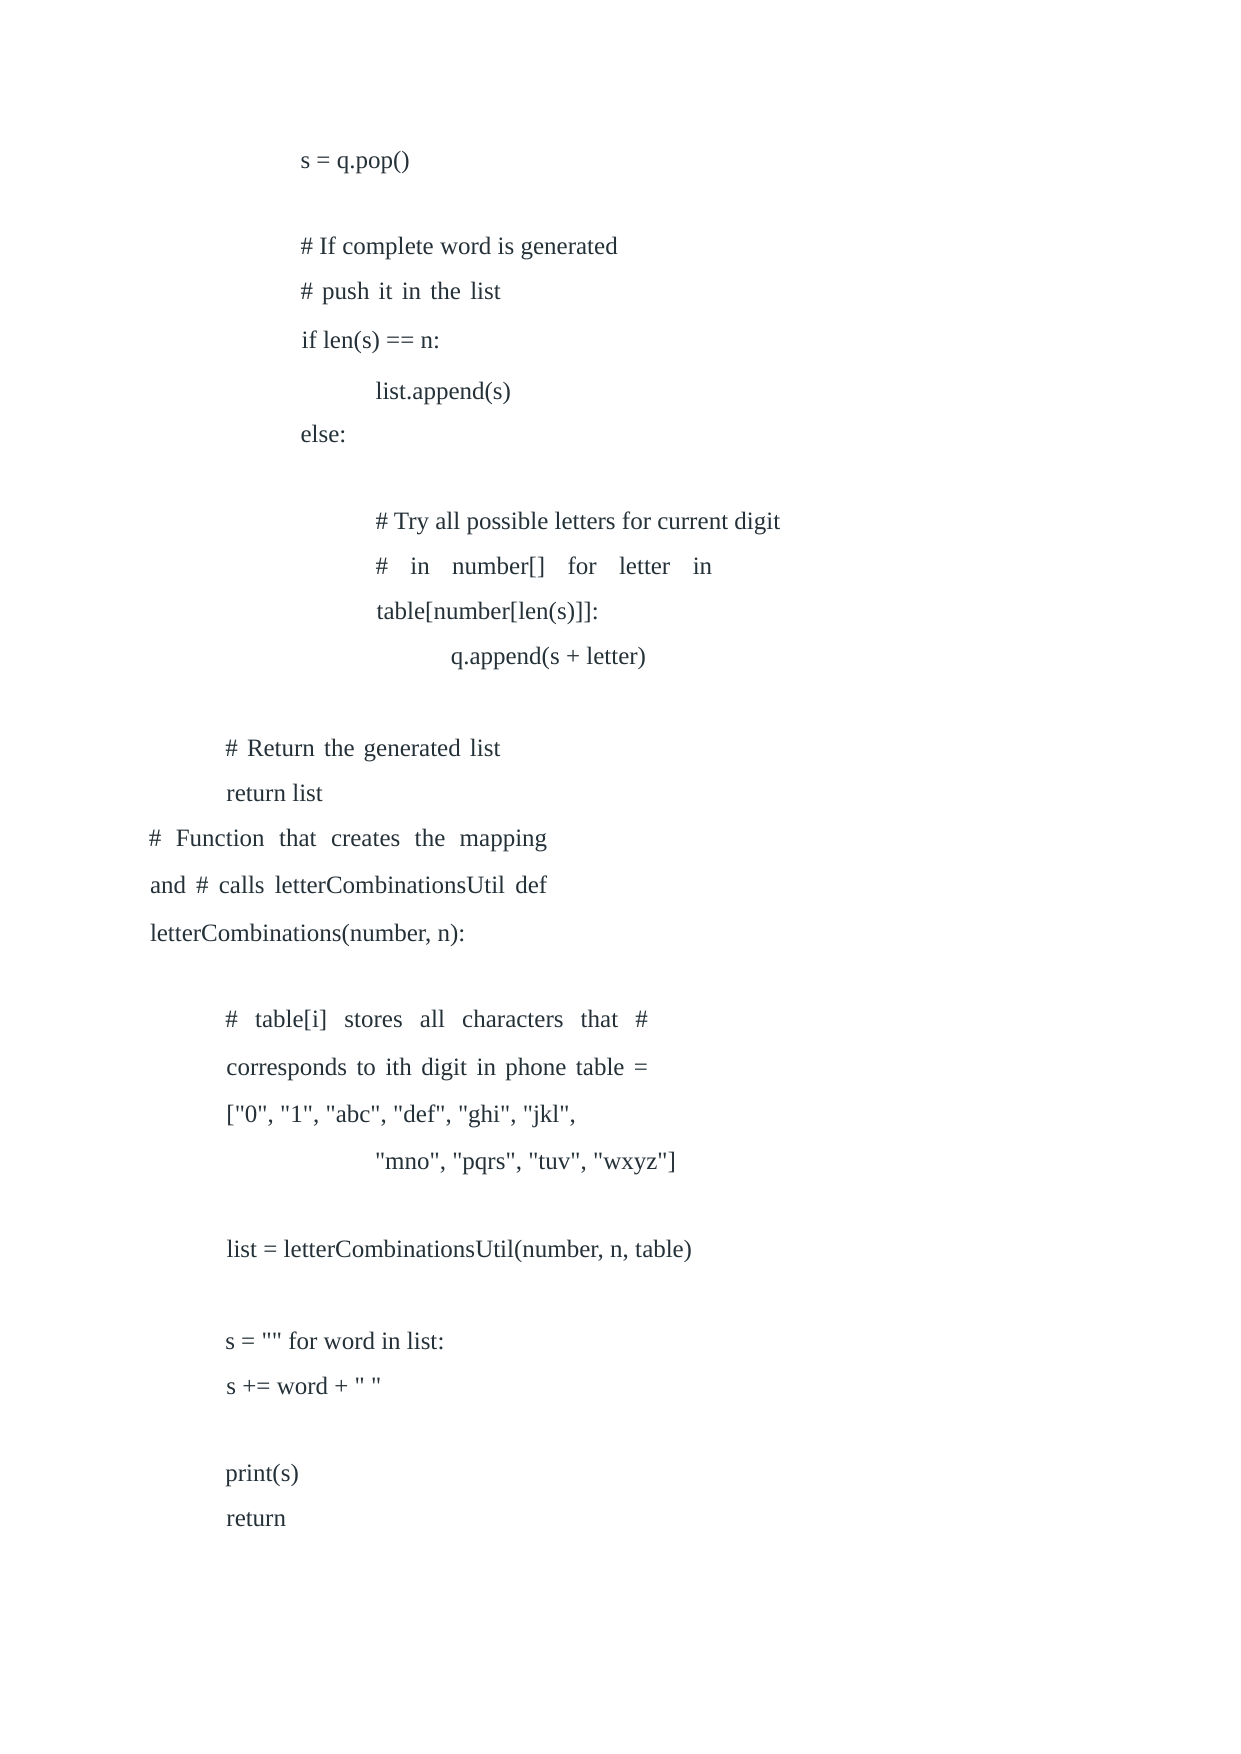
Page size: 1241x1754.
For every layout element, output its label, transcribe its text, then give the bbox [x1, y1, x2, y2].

text print(s) return [225, 1458, 364, 1532]
text s = q.pop() [300, 145, 501, 174]
text list = letterCombinationsUtil(number, n, table) [150, 1234, 692, 1263]
text list.append(s) [375, 376, 1075, 404]
text q.append(s + letter) [451, 641, 1075, 670]
text # Function that creates the mapping and # calls letterCombinationsUtil def letterCombinations(number, n): [149, 823, 548, 946]
text else: [300, 419, 501, 448]
text # in number[] for letter in table[number[len(s)]]: [375, 551, 712, 625]
text # table[i] stores all characters that # corresponds to ith digit in phone table = ["0", "1", "abc", "def", "ghi", "jkl", [225, 1004, 648, 1127]
text # If complete word is generated [300, 231, 1075, 259]
text # Try all possible letters for current digit [375, 506, 1075, 535]
text s = "" for word in list: s += word + " " [225, 1326, 456, 1400]
text # push it in the list if len(s) == n: [300, 276, 501, 354]
text "mno", "pqrs", "tuv", "wxyz"] [150, 1146, 676, 1175]
text # Return the generated list return list [225, 733, 501, 807]
